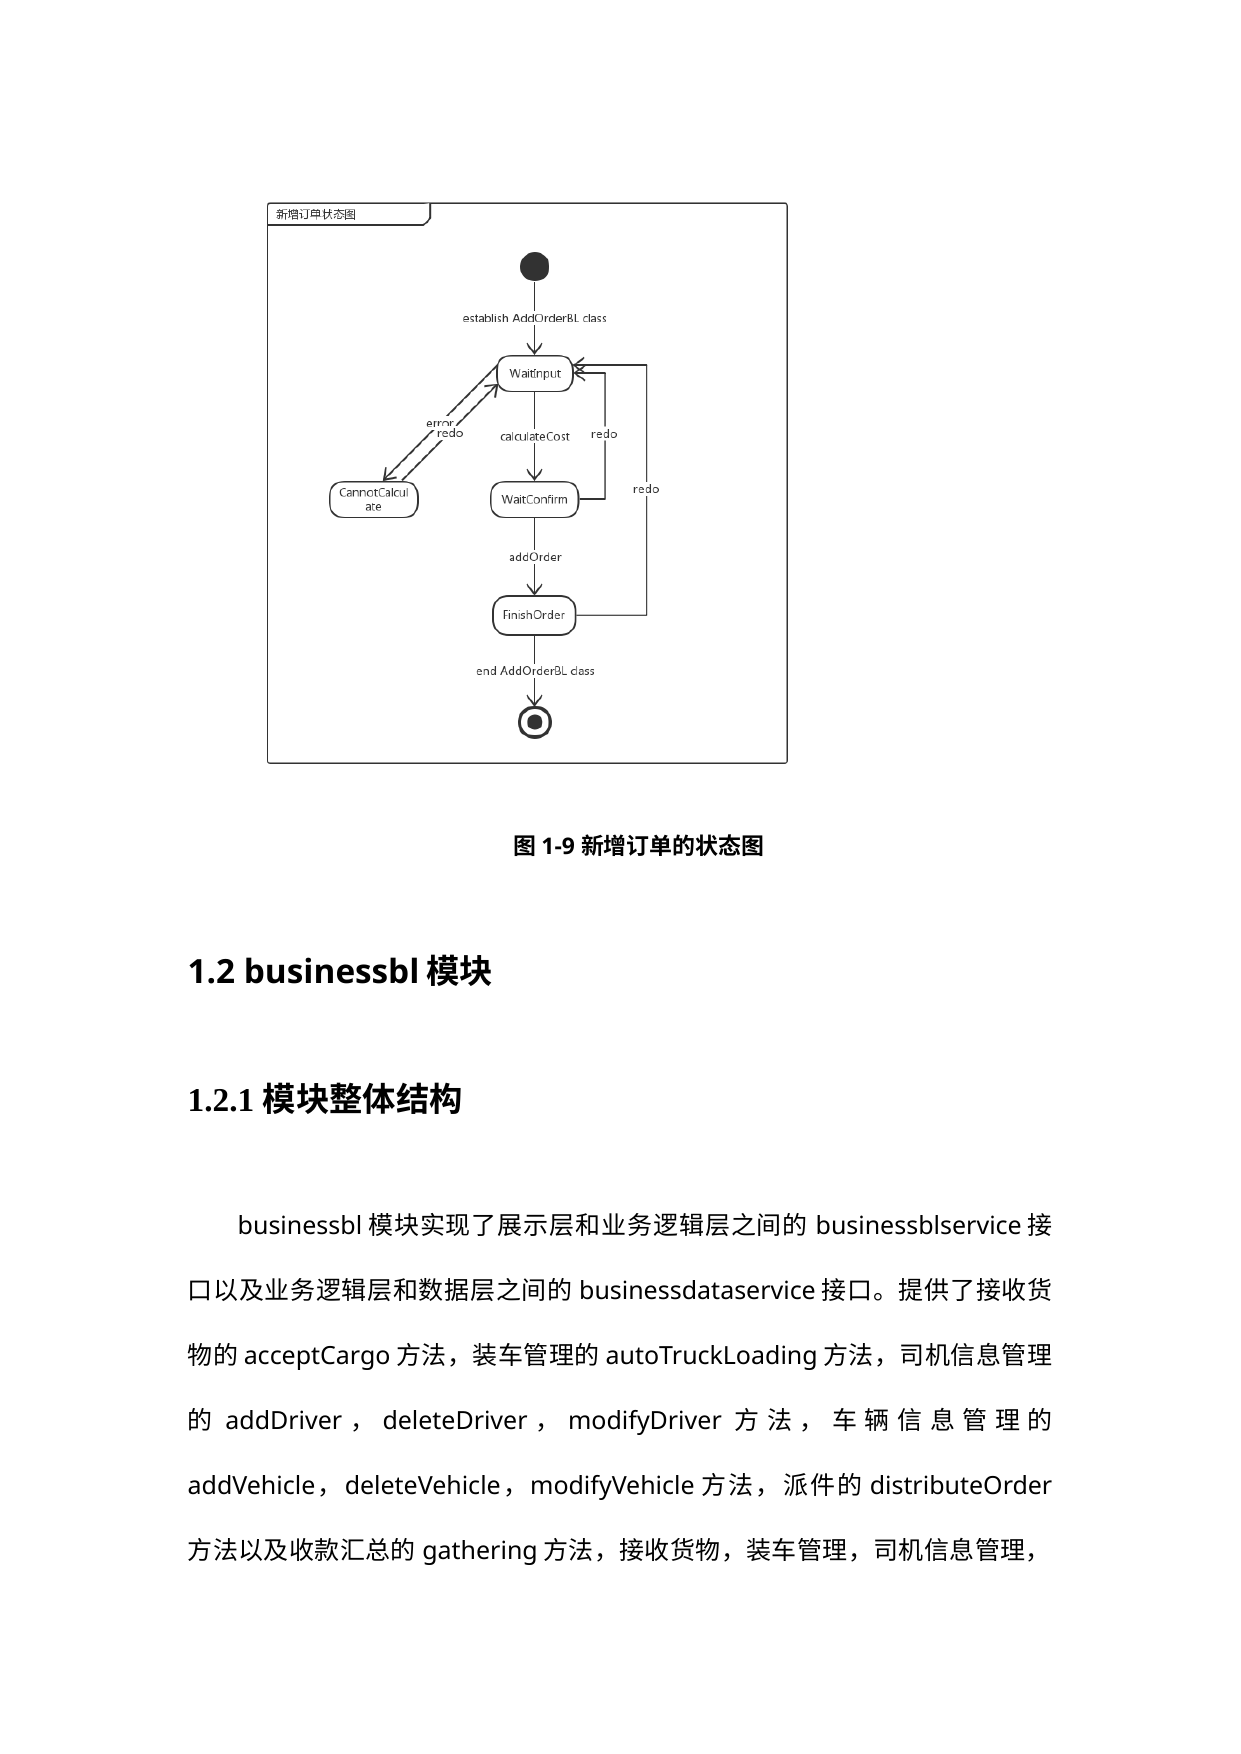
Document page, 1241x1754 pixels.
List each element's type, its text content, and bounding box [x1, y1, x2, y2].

subtitle 1.2.1 模块整体结构 [187, 1064, 1053, 1129]
list 图1-9 新增订单的状态图 [225, 812, 1053, 877]
picture [225, 162, 814, 791]
subtitle 1.2 businessbl模块 [187, 937, 1053, 1002]
